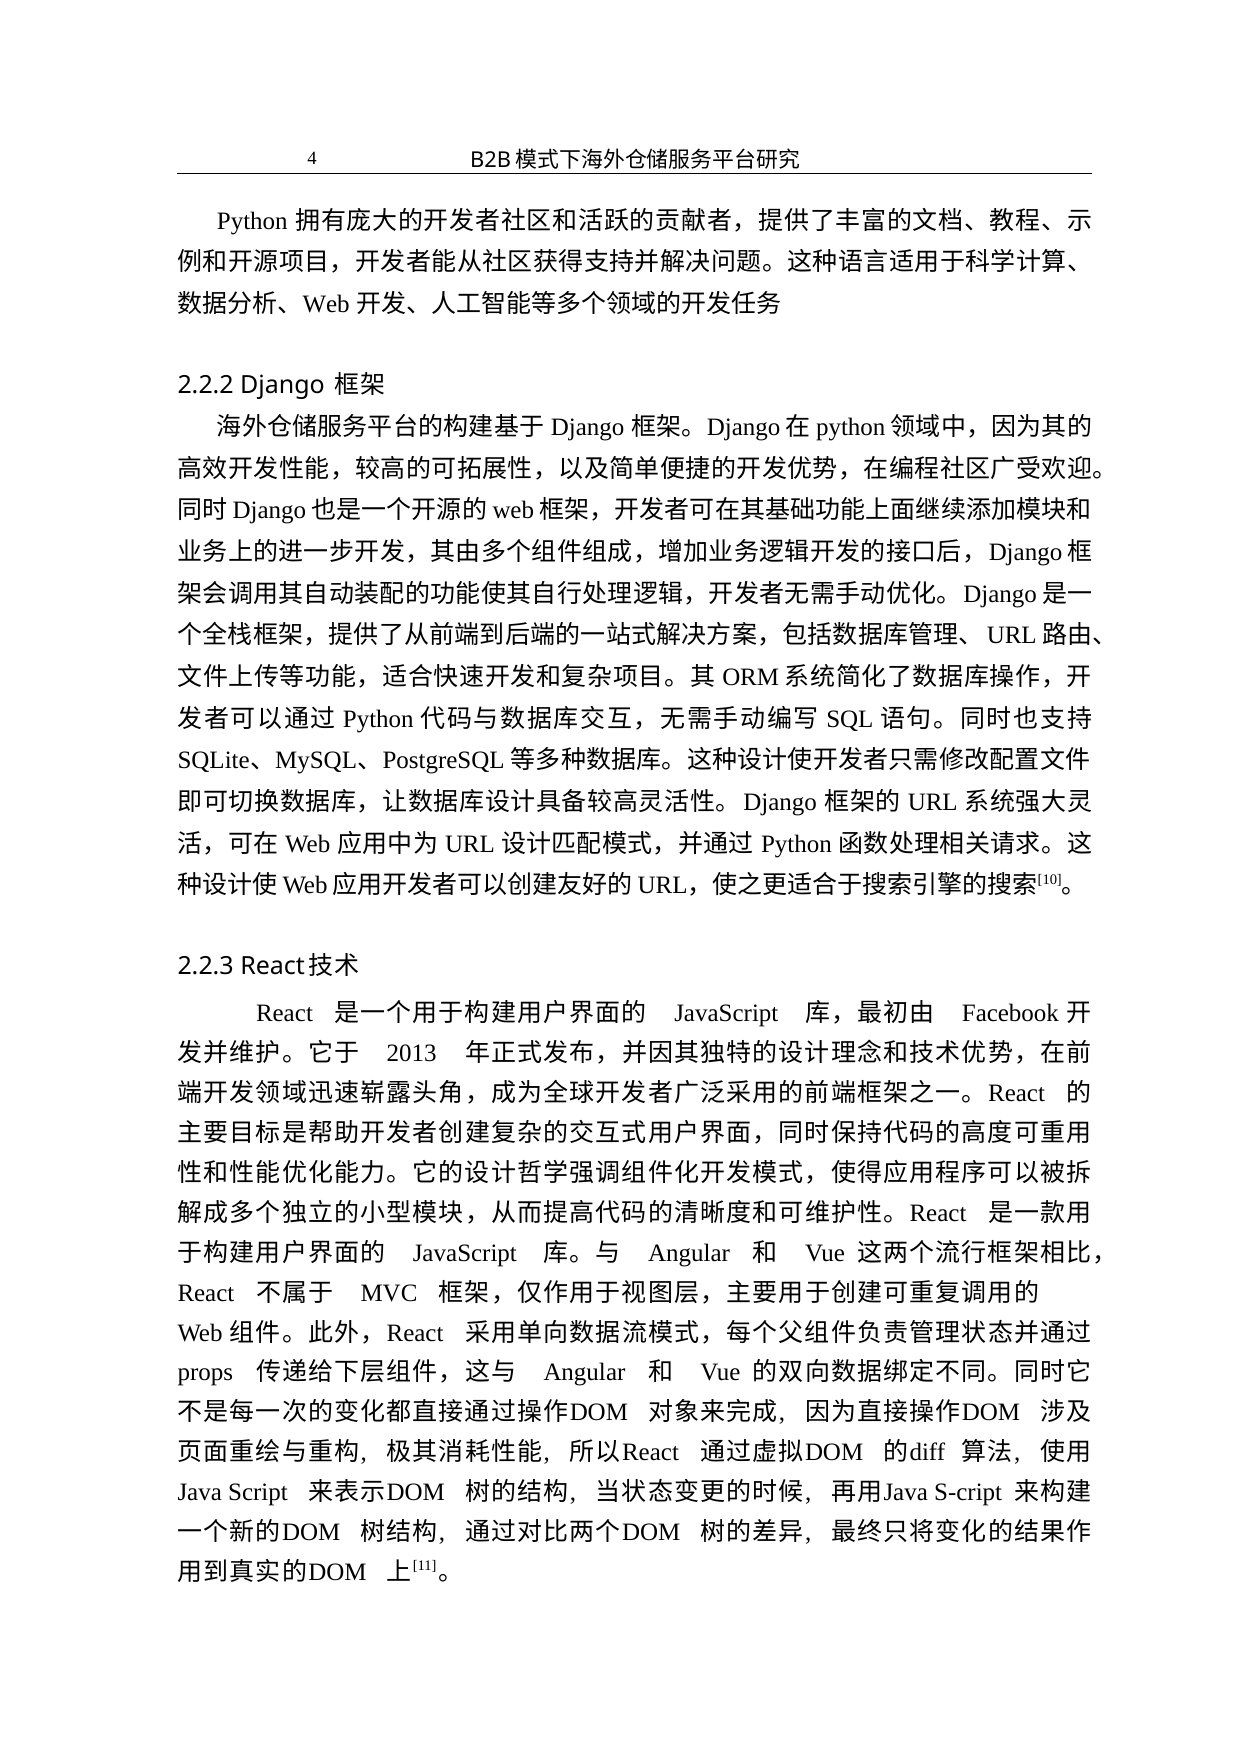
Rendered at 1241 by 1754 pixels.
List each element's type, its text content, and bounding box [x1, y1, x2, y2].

text React 是一个用于构建用户界面的 JavaScript 库，最初由 Facebook 开发并维护。它于 2013 年正式发布，并因其独特的设计理念和技术优势，在前端开发领域迅速崭露头角，成为全球开发者广泛采用的前端框架之一。React 的主要目标是帮助开发者创建复杂的交互式用户界面，同时保持代码的高度可重用性和性能优化能力。它的设计哲学强调组件化开发模式，使得应用程序可以被拆解成多个独立的小型模块，从而提高代码的清晰度和可维护性。React 是一款用于构建用户界面的 JavaScript 库。与 Angular 和 Vue 这两个流行框架相比，React 不属于 MVC 框架，仅作用于视图层，主要用于创建可重复调用的 Web 组件。此外，React 采用单向数据流模式，每个父组件负责管理状态并通过 props 传递给下层组件，这与 Angular 和 Vue 的双向数据绑定不同。同时它不是每一次的变化都直接通过操作DOM对象来完成, 因为直接操作DOM涉及页面重绘与重构, 极其消耗性能, 所以React通过虚拟DOM的diff算法, 使用Java Script来表示DOM树的结构, 当状态变更的时候, 再用Java S-cript来构建一个新的DOM树结构, 通过对比两个DOM树的差异, 最终只将变化的结果作用到真实的DOM上[11]。 [177, 991, 1092, 1589]
list 海外仓储服务平台的构建基于 Django 框架。Django在python领域中，因为其的高效开发性能，较高的可拓展性，以及简单便捷的开发优势，在编程社区广受欢迎。同时Django也是一个开源的web框架，开发者可在其基础功能上面继续添加模块和业务上的进一步开发，其由多个组件组成，增加业务逻辑开发的接口后，Django框架会调用其自动装配的功能使其自行处理逻辑，开发者无需手动优化。Django是一个全栈框架，提供了从前端到后端的一站式解决方案，包括数据库管理、URL路由、文件上传等功能，适合快速开发和复杂项目。其ORM系统简化了数据库操作，开发者可以通过Python代码与数据库交互，无需手动编写SQL语句。同时也支持 SQLite、MySQL、PostgreSQL 等多种数据库。这种设计使开发者只需修改配置文件即可切换数据库，让数据库设计具备较高灵活性。Django 框架的 URL 系统强大灵活，可在 Web 应用中为 URL 设计匹配模式，并通过 Python 函数处理相关请求。这种设计使Web应用开发者可以创建友好的URL，使之更适合于搜索引擎的搜索[10]。 [177, 402, 1092, 902]
list Python 拥有庞大的开发者社区和活跃的贡献者，提供了丰富的文档、教程、示例和开源项目，开发者能从社区获得支持并解决问题。这种语言适用于科学计算、数据分析、Web 开发、人工智能等多个领域的开发任务 [177, 196, 1092, 321]
list 2.2.2 Django框架 [177, 362, 1092, 402]
text 2.2.3 React技术 [177, 944, 1092, 984]
